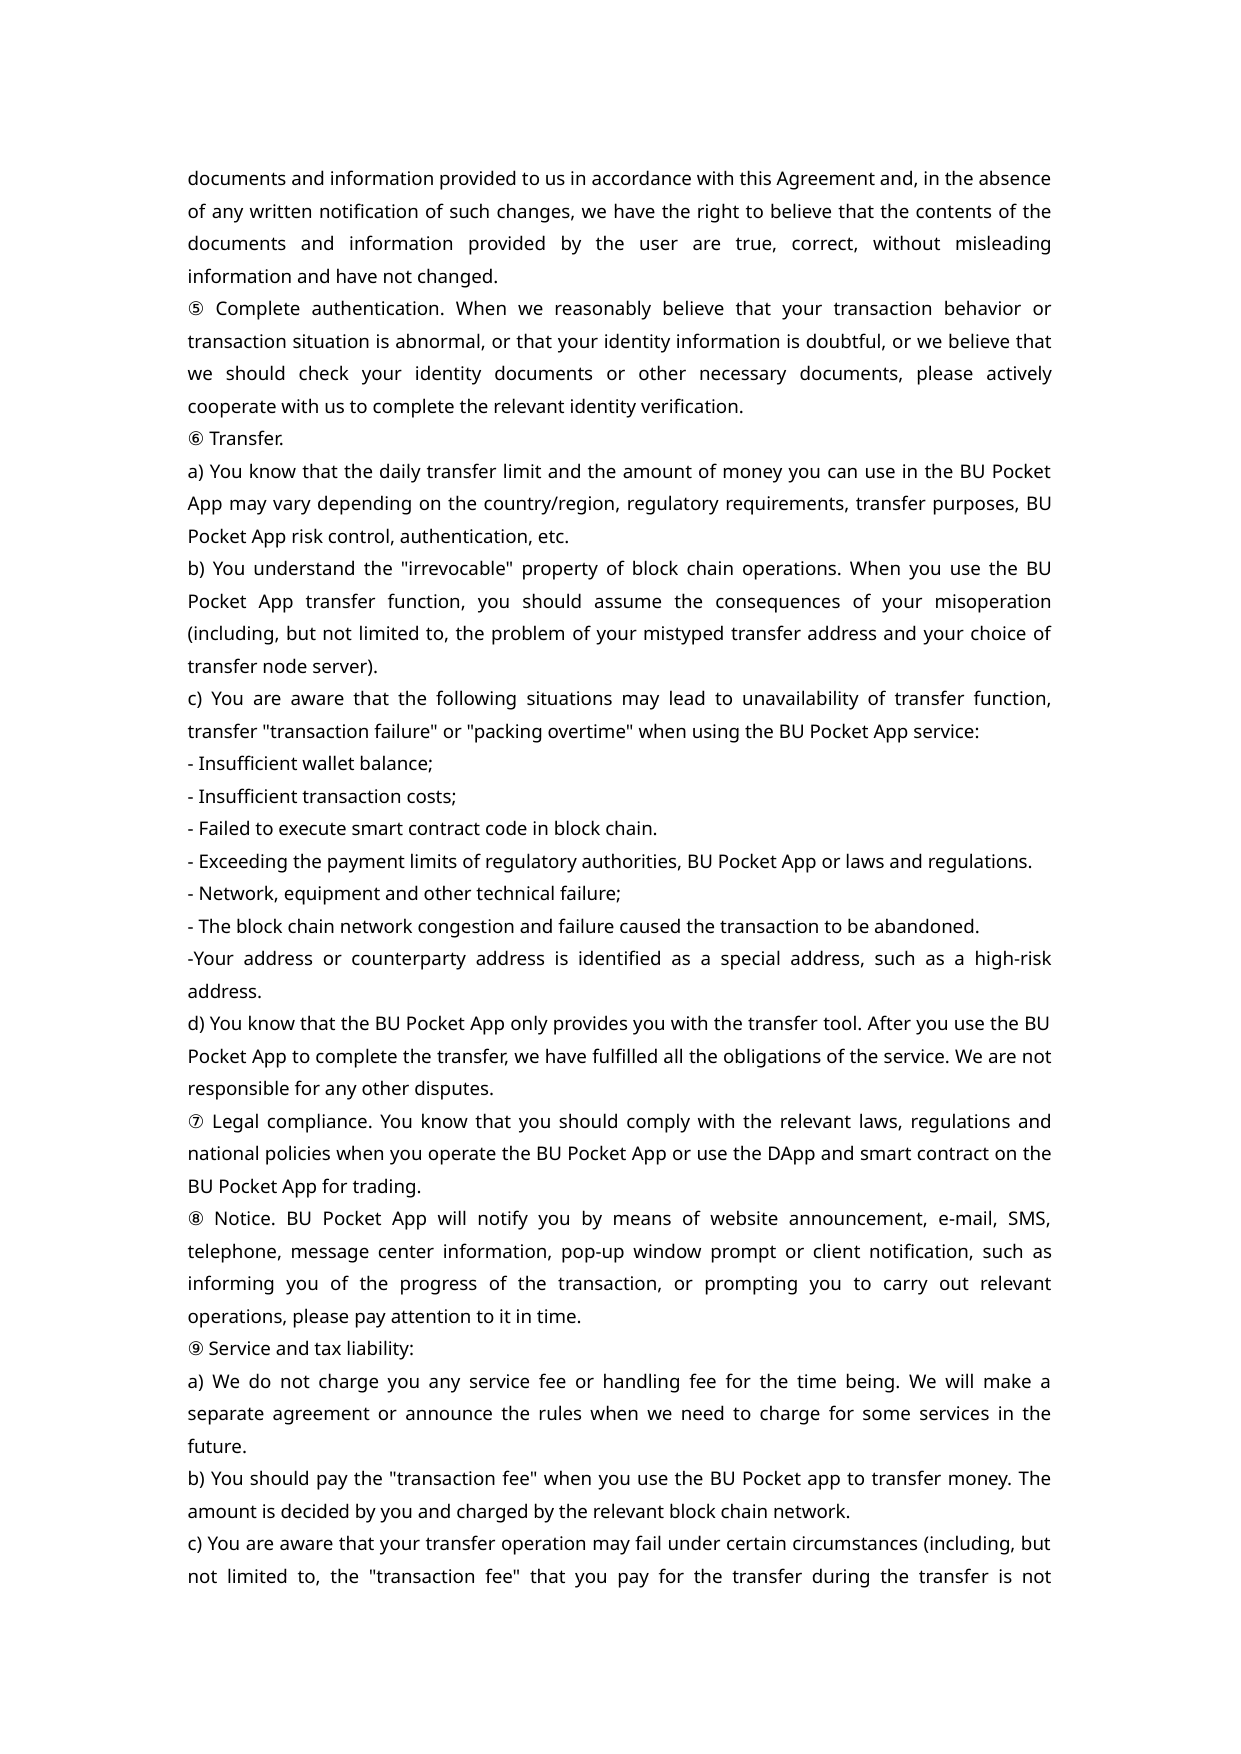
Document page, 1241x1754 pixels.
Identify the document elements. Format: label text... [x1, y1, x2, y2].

text ⑦ Legal compliance. You know that you should comply with the relevant laws, regulations and national policies when you operate the BU Pocket App or use the DApp and smart contract on the BU Pocket App for trading. [187, 1104, 1053, 1202]
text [187, 162, 1053, 292]
text - Exceeding the payment limits of regulatory authorities, BU Pocket App or laws and regulations. [187, 844, 1053, 877]
text - Network, equipment and other technical failure; [187, 877, 1053, 909]
text - Insufficient wallet balance; [187, 747, 1053, 779]
text c) You are aware that the following situations may lead to unavailability of transfer function, transfer "transaction failure" or "packing overtime" when using the BU Pocket App service: [187, 682, 1053, 747]
text - Failed to execute smart contract code in block chain. [187, 812, 1053, 844]
text ⑧ Notice. BU Pocket App will notify you by means of website announcement, e-mail, SMS, telephone, message center information, pop-up window prompt or client notification, such as informing you of the progress of the transaction, or prompting you to carry out relevant operations, please pay attention to it in time. [187, 1202, 1053, 1332]
text a) We do not charge you any service fee or handling fee for the time being. We will make a separate agreement or announce the rules when we need to charge for some services in the future. [187, 1364, 1053, 1462]
text - The block chain network congestion and failure caused the transaction to be abandoned. [187, 909, 1053, 942]
text ⑥ Transfer. [187, 422, 1053, 454]
text - Insufficient transaction costs; [187, 779, 1053, 812]
text d) You know that the BU Pocket App only provides you with the transfer tool. After you use the BU Pocket App to complete the transfer, we have fulfilled all the obligations of the service. We are not responsible for any other disputes. [187, 1007, 1053, 1104]
text ⑨ Service and tax liability: [187, 1332, 1053, 1364]
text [187, 1527, 1053, 1592]
text -Your address or counterparty address is identified as a special address, such as a high-risk address. [187, 942, 1053, 1007]
text ⑤ Complete authentication. When we reasonably believe that your transaction behavior or transaction situation is abnormal, or that your identity information is doubtful, or we believe that we should check your identity documents or other necessary documents, please actively cooperate with us to complete the relevant identity verification. [187, 292, 1053, 422]
text b) You should pay the "transaction fee" when you use the BU Pocket app to transfer money. The amount is decided by you and charged by the relevant block chain network. [187, 1462, 1053, 1527]
text b) You understand the "irrevocable" property of block chain operations. When you use the BU Pocket App transfer function, you should assume the consequences of your misoperation (including, but not limited to, the problem of your mistyped transfer address and your choice of transfer node server). [187, 552, 1053, 682]
text a) You know that the daily transfer limit and the amount of money you can use in the BU Pocket App may vary depending on the country/region, regulatory requirements, transfer purposes, BU Pocket App risk control, authentication, etc. [187, 454, 1053, 552]
